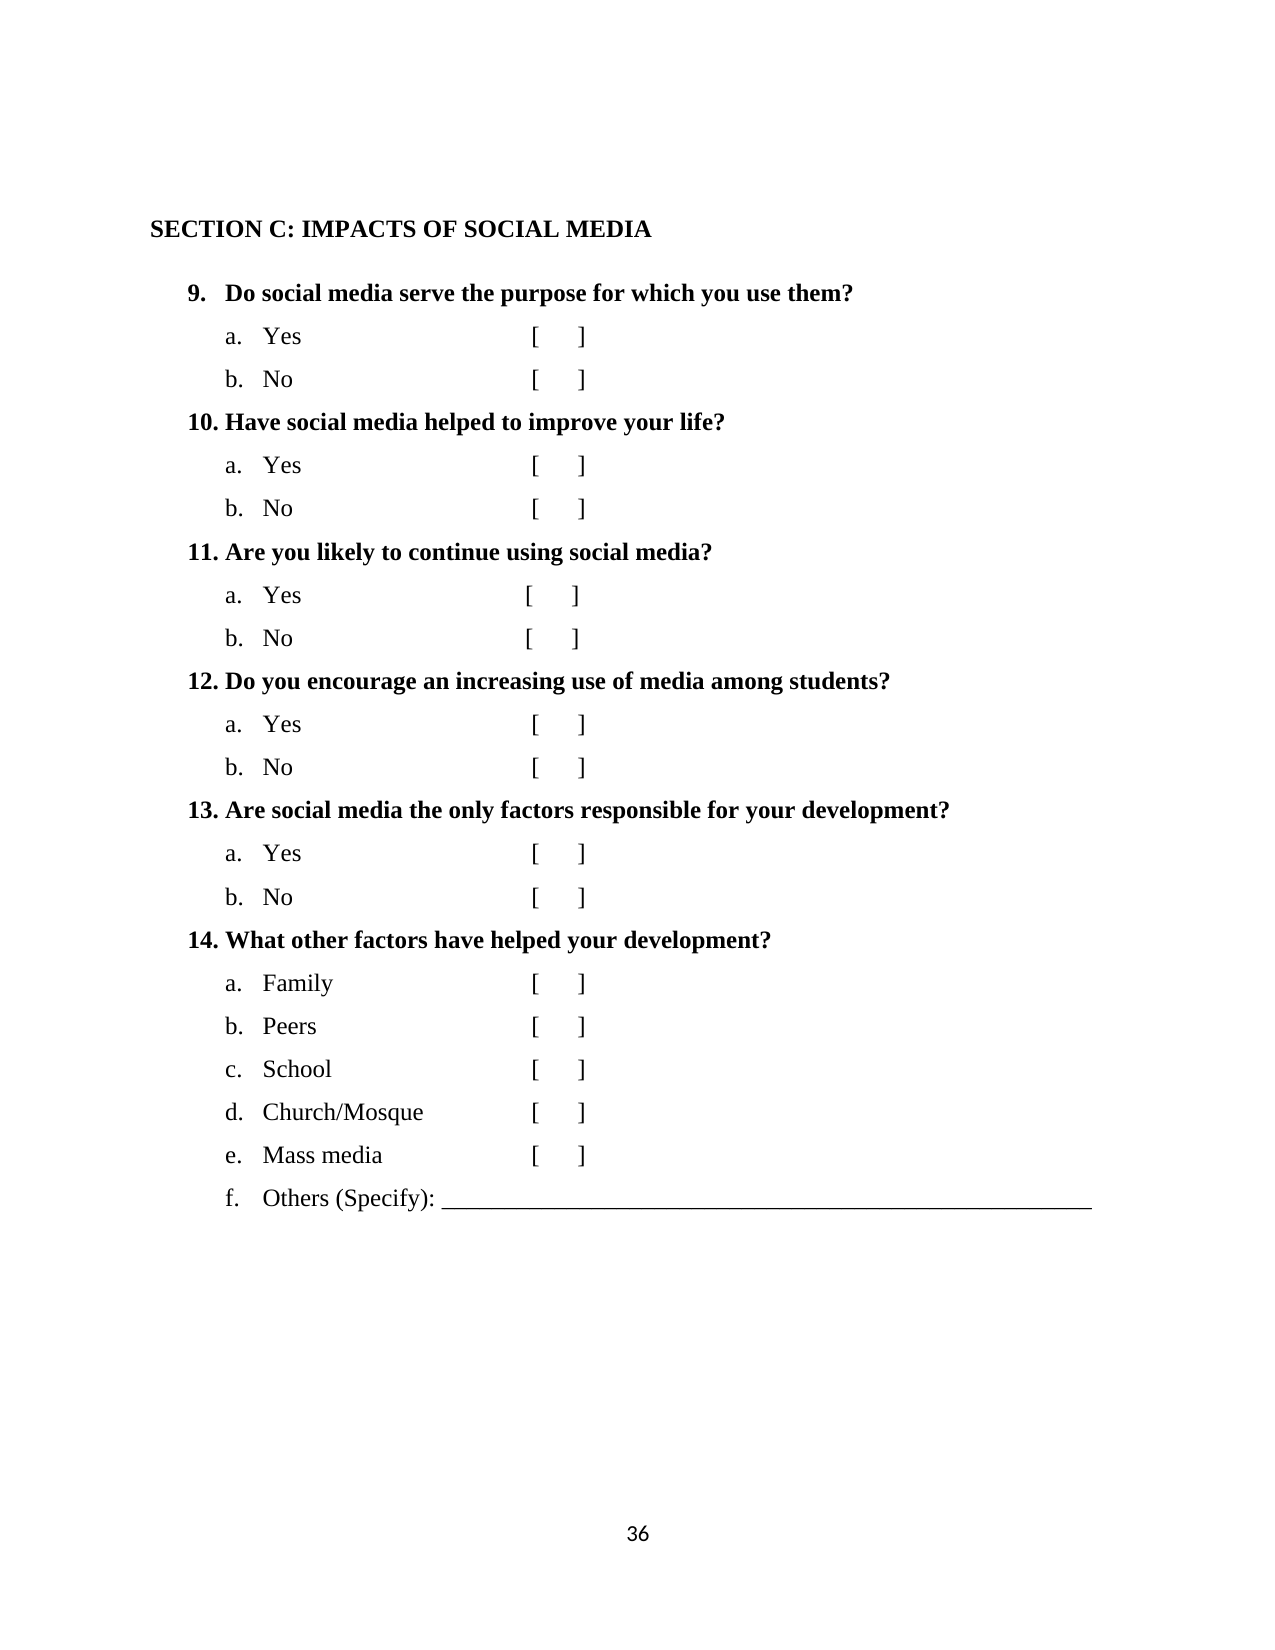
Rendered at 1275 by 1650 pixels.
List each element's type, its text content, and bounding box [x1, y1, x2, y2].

list Church/Mosque [ ] [225, 1097, 1125, 1126]
list Peers [ ] [225, 1011, 1125, 1040]
list Have social media helped to improve your life? [187, 407, 1125, 436]
list What other factors have helped your development? [187, 925, 1125, 953]
list Yes [ ] [225, 709, 1125, 738]
list No [ ] [225, 493, 1125, 522]
list No [ ] [225, 882, 1125, 910]
list No [ ] [225, 623, 1125, 652]
text SECTION C: IMPACTS OF SOCIAL MEDIA [150, 214, 1125, 243]
list Are social media the only factors responsible for your development? [187, 795, 1125, 824]
list Yes [ ] [225, 580, 1125, 608]
list Others (Specify): ____________________________________________________ [225, 1183, 1125, 1212]
list School [ ] [225, 1054, 1125, 1083]
list Do social media serve the purpose for which you use them? [187, 278, 1125, 307]
list Yes [ ] [225, 321, 1125, 350]
list Mass media [ ] [225, 1140, 1125, 1169]
list No [ ] [225, 752, 1125, 781]
list Do you encourage an increasing use of media among students? [187, 666, 1125, 695]
list Yes [ ] [225, 450, 1125, 479]
list Yes [ ] [225, 838, 1125, 867]
list Are you likely to continue using social media? [187, 537, 1125, 565]
list No [ ] [225, 364, 1125, 393]
list Family [ ] [225, 968, 1125, 997]
